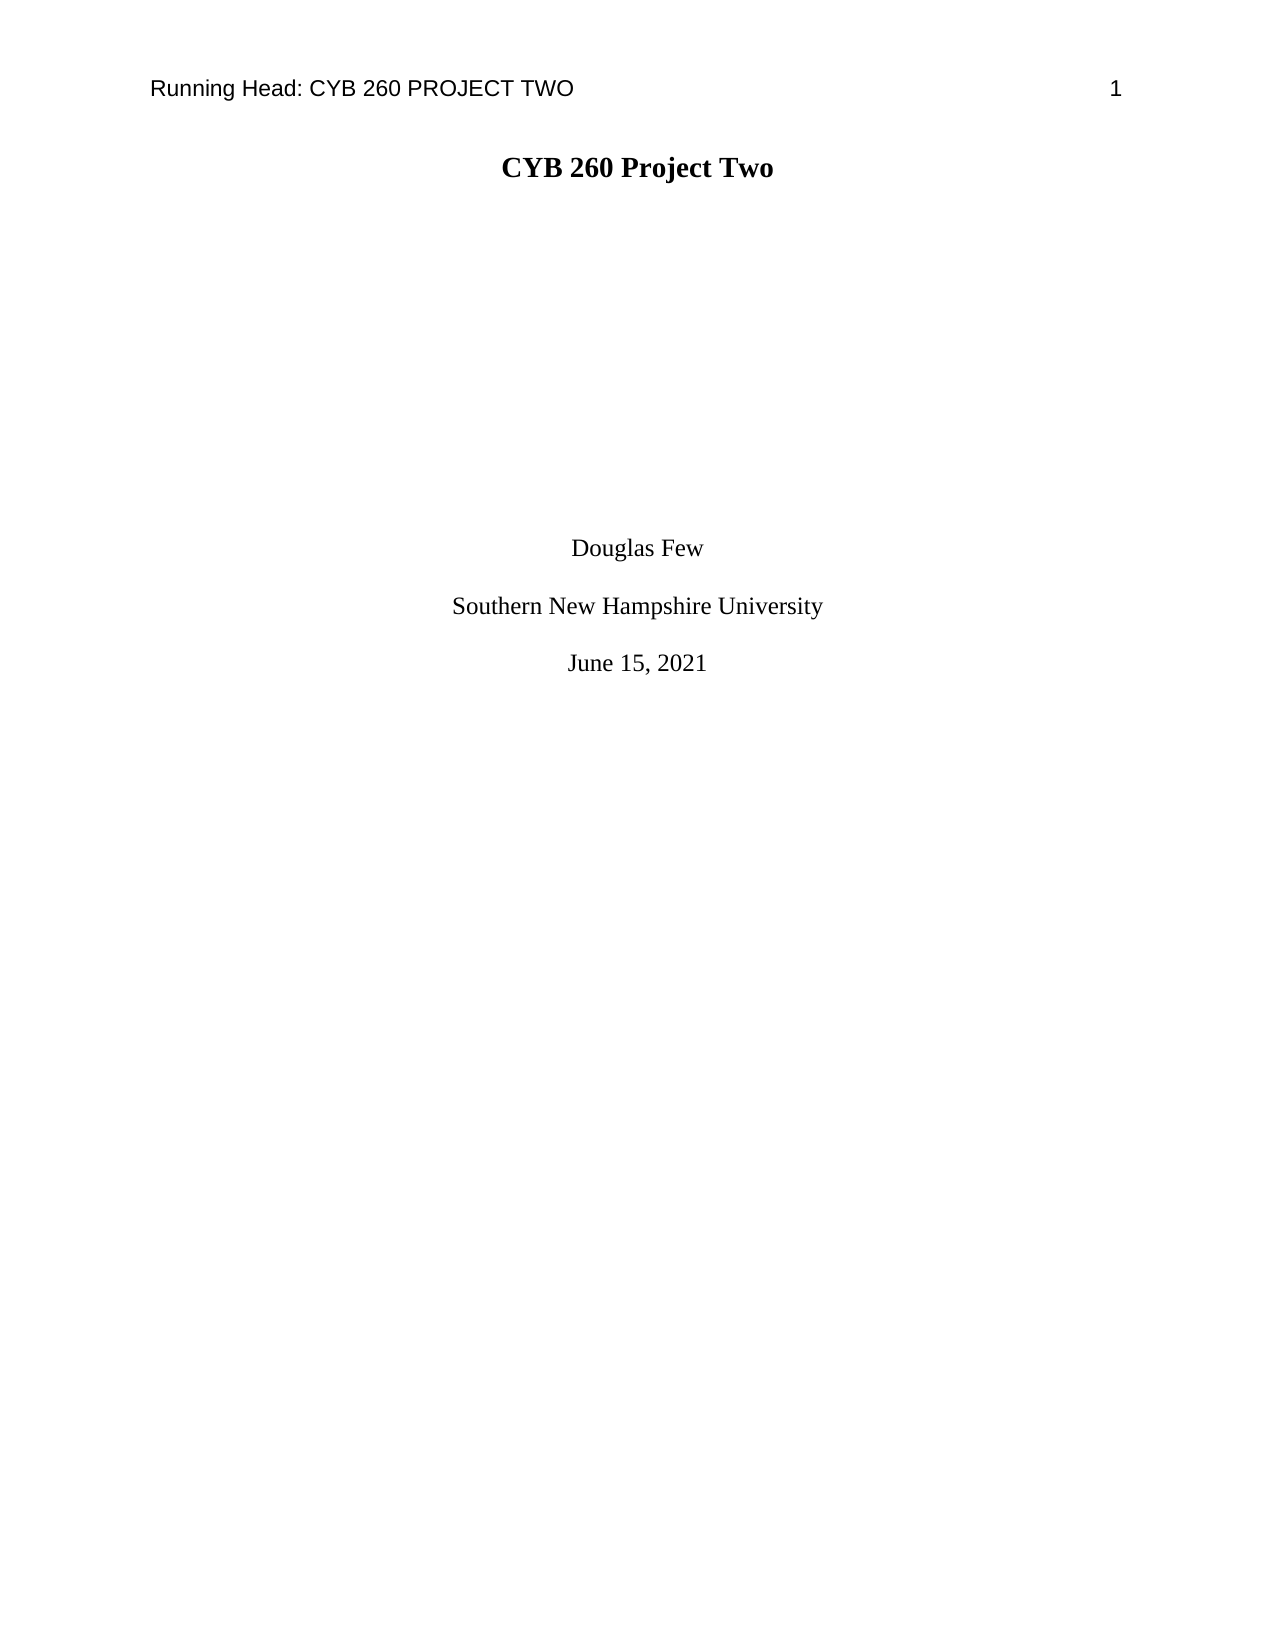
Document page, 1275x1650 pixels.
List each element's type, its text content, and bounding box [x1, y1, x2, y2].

text Douglas Few [150, 533, 1125, 562]
text June 15, 2021 [150, 648, 1125, 677]
text CYB 260 Project Two [150, 150, 1125, 183]
text Southern New Hampshire University [150, 591, 1125, 619]
